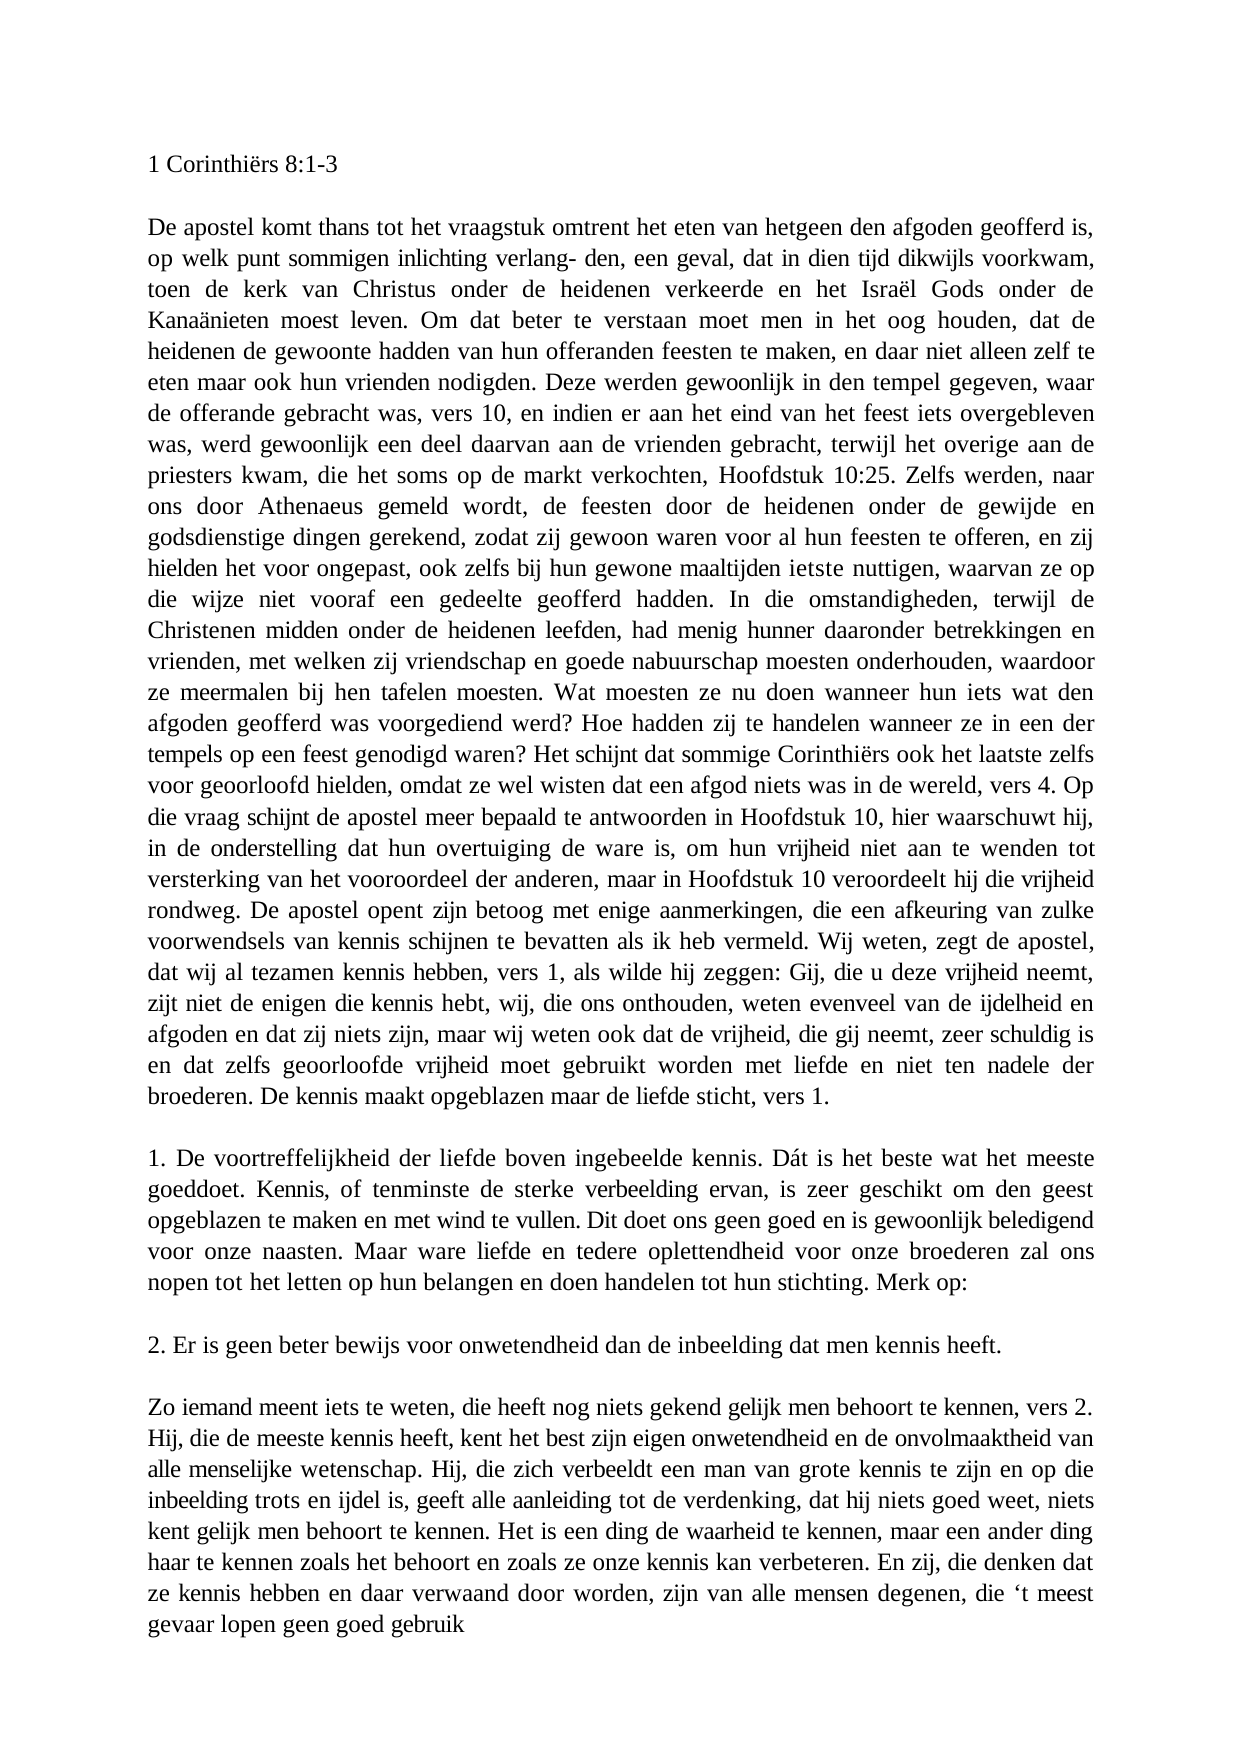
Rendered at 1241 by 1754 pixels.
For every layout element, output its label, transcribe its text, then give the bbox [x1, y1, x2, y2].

list Er is geen beter bewijs voor onwetendheid dan de inbeelding dat men kennis heeft. [147, 1330, 1107, 1358]
text De apostel komt thans tot het vraagstuk omtrent het eten van hetgeen den afgoden geofferd is, op welk punt sommigen inlichting verlang- den, een geval, dat in dien tijd dikwijls voorkwam, toen de kerk van Christus onder de heidenen verkeerde en het Israël Gods onder de Kanaänieten moest leven. Om dat beter te verstaan moet men in het oog houden, dat de heidenen de gewoonte hadden van hun offeranden feesten te maken, en daar niet alleen zelf te eten maar ook hun vrienden nodigden. Deze werden gewoonlijk in den tempel gegeven, waar de offerande gebracht was, vers 10, en indien er aan het eind van het feest iets overgebleven was, werd gewoonlijk een deel daarvan aan de vrienden gebracht, terwijl het overige aan de priesters kwam, die het soms op de markt verkochten, Hoofdstuk 10:25. Zelfs werden, naar ons door Athenaeus gemeld wordt, de feesten door de heidenen onder de gewijde en godsdienstige dingen gerekend, zodat zij gewoon waren voor al hun feesten te offeren, en zij hielden het voor ongepast, ook zelfs bij hun gewone maaltijden ietste nuttigen, waarvan ze op die wijze niet vooraf een gedeelte geofferd hadden. In die omstandigheden, terwijl de Christenen midden onder de heidenen leefden, had menig hunner daaronder betrekkingen en vrienden, met welken zij vriendschap en goede nabuurschap moesten onderhouden, waardoor ze meermalen bij hen tafelen moesten. Wat moesten ze nu doen wanneer hun iets wat den afgoden geofferd was voorgediend werd? Hoe hadden zij te handelen wanneer ze in een der tempels op een feest genodigd waren? Het schijnt dat sommige Corinthiërs ook het laatste zelfs voor geoorloofd hielden, omdat ze wel wisten dat een afgod niets was in de wereld, vers 4. Op die vraag schijnt de apostel meer bepaald te antwoorden in Hoofdstuk 10, hier waarschuwt hij, in de onderstelling dat hun overtuiging de ware is, om hun vrijheid niet aan te wenden tot versterking van het vooroordeel der anderen, maar in Hoofdstuk 10 veroordeelt hij die vrijheid rondweg. De apostel opent zijn betoog met enige aanmerkingen, die een afkeuring van zulke voorwendsels van kennis schijnen te bevatten als ik heb vermeld. Wij weten, zegt de apostel, dat wij al tezamen kennis hebben, vers 1, als wilde hij zeggen: Gij, die u deze vrijheid neemt, zijt niet de enigen die kennis hebt, wij, die ons onthouden, weten evenveel van de ijdelheid en afgoden en dat zij niets zijn, maar wij weten ook dat de vrijheid, die gij neemt, zeer schuldig is en dat zelfs geoorloofde vrijheid moet gebruikt worden met liefde en niet ten nadele der broederen. De kennis maakt opgeblazen maar de liefde sticht, vers 1. [147, 212, 1095, 1110]
list De voortreffelijkheid der liefde boven ingebeelde kennis. Dát is het beste wat het meeste goeddoet. Kennis, of tenminste de sterke verbeelding ervan, is zeer geschikt om den geest opgeblazen te maken en met wind te vullen. Dit doet ons geen goed en is gewoonlijk beledigend voor onze naasten. Maar ware liefde en tedere oplettendheid voor onze broederen zal ons nopen tot het letten op hun belangen en doen handelen tot hun stichting. Merk op: [147, 1143, 1094, 1296]
text 1 Corinthiërs 8:1-3 [147, 149, 1107, 178]
text Zo iemand meent iets te weten, die heeft nog niets gekend gelijk men behoort te kennen, vers 2. Hij, die de meeste kennis heeft, kent het best zijn eigen onwetendheid en de onvolmaaktheid van alle menselijke wetenschap. Hij, die zich verbeeldt een man van grote kennis te zijn en op die inbeelding trots en ijdel is, geeft alle aanleiding tot de verdenking, dat hij niets goed weet, niets kent gelijk men behoort te kennen. Het is een ding de waarheid te kennen, maar een ander ding haar te kennen zoals het behoort en zoals ze onze kennis kan verbeteren. En zij, die denken dat ze kennis hebben en daar verwaand door worden, zijn van alle mensen degenen, die ‘t meest gevaar lopen geen goed gebruik [147, 1392, 1094, 1638]
